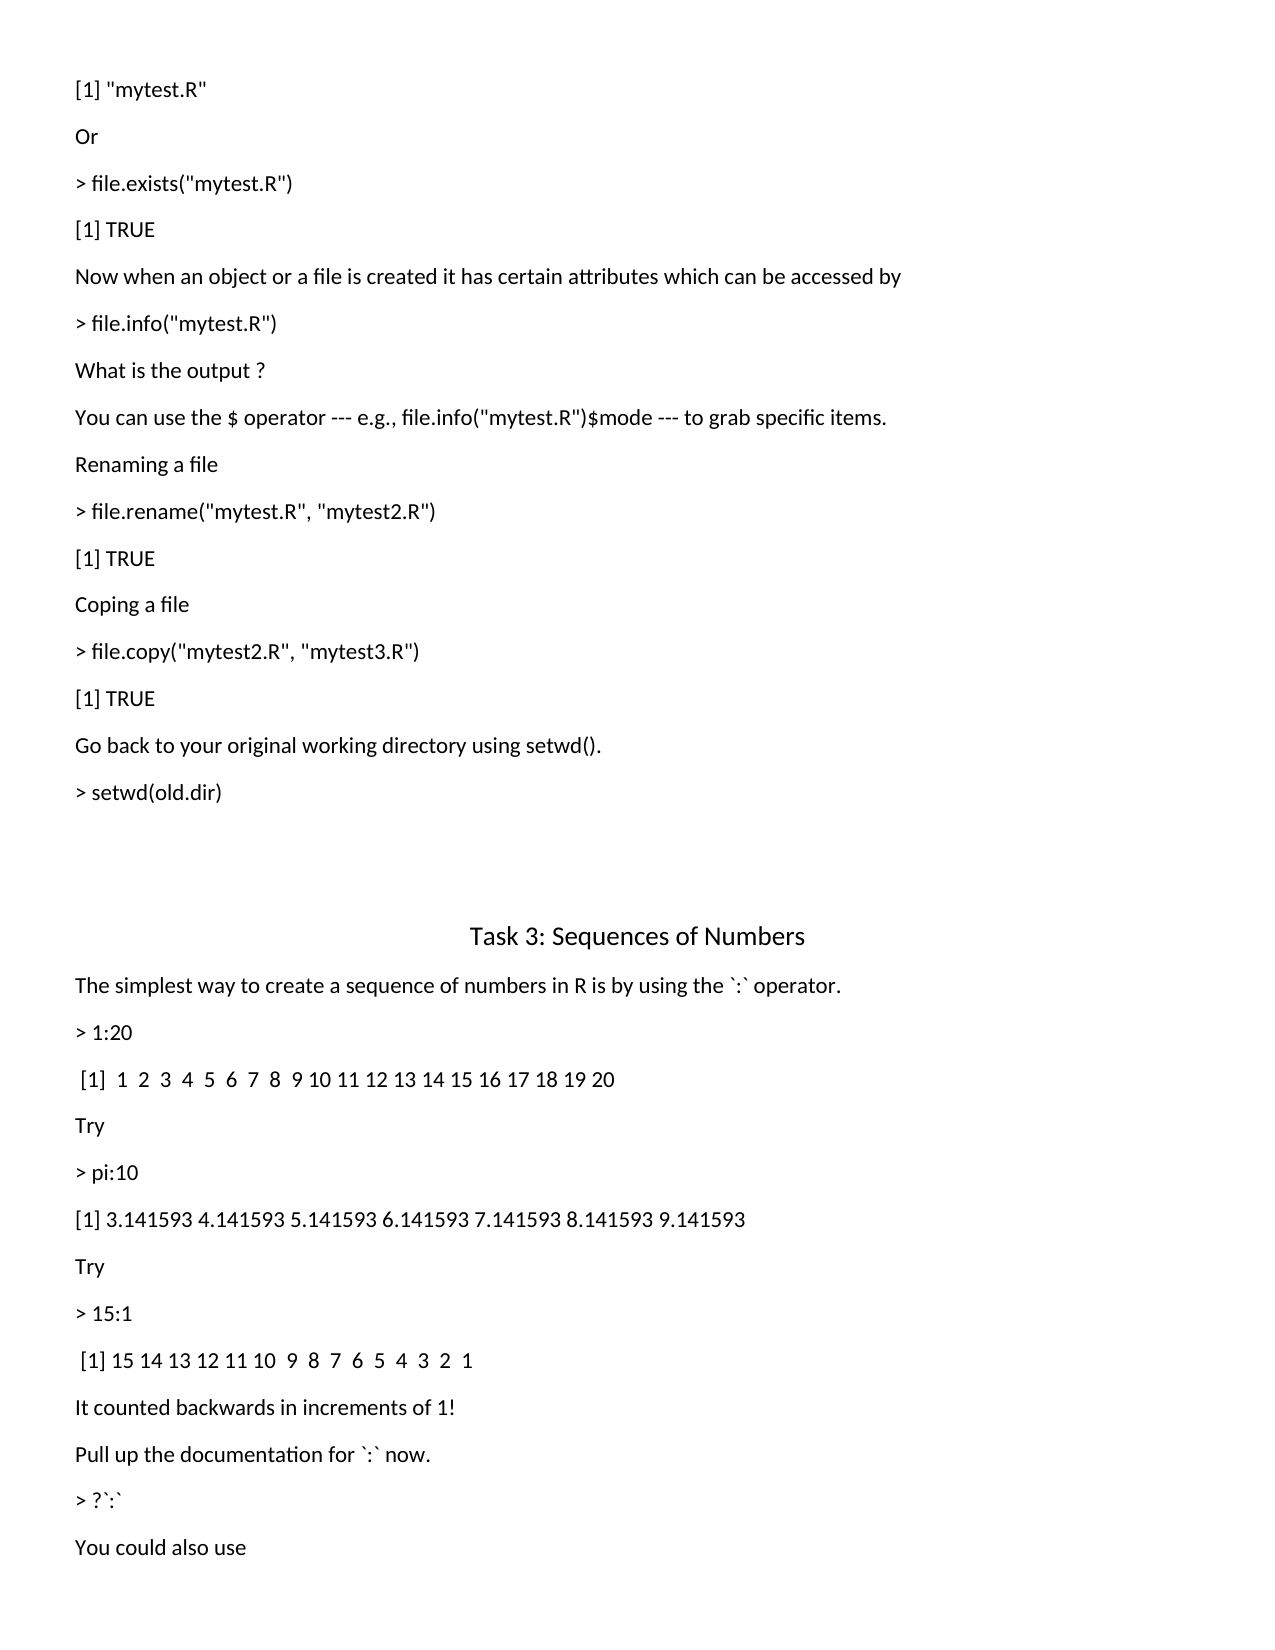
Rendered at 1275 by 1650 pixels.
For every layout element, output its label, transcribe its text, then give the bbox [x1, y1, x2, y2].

text > 15:1 [75, 1299, 1200, 1327]
text Pull up the documentation for `:` now. [75, 1440, 1200, 1468]
text Now when an object or a file is created it has certain attributes which can be accessed by [75, 262, 1200, 291]
text [1] 1 2 3 4 5 6 7 8 9 10 11 12 13 14 15 16 17 18 19 20 [75, 1065, 1200, 1093]
text [1] TRUE [75, 684, 1200, 712]
text Renaming a file [75, 450, 1200, 478]
text You could also use [75, 1533, 1200, 1562]
text > file.info("mytest.R") [75, 309, 1200, 337]
text It counted backwards in increments of 1! [75, 1393, 1200, 1421]
text > file.copy("mytest2.R", "mytest3.R") [75, 637, 1200, 666]
text [1] TRUE [75, 216, 1200, 244]
text > ?`:` [75, 1487, 1200, 1515]
text Coping a file [75, 591, 1200, 619]
text > file.exists("mytest.R") [75, 169, 1200, 197]
text Go back to your original working directory using setwd(). [75, 731, 1200, 759]
text You can use the $ operator --- e.g., file.info("mytest.R")$mode --- to grab specific items. [75, 403, 1200, 431]
text Task 3: Sequences of Numbers [75, 919, 1200, 952]
text [1] 3.141593 4.141593 5.141593 6.141593 7.141593 8.141593 9.141593 [75, 1205, 1200, 1233]
text [1] 15 14 13 12 11 10 9 8 7 6 5 4 3 2 1 [75, 1346, 1200, 1374]
text > pi:10 [75, 1158, 1200, 1187]
text The simplest way to create a sequence of numbers in R is by using the `:` operator. [75, 971, 1200, 999]
text Or [75, 122, 1200, 150]
text [1] "mytest.R" [75, 75, 1200, 103]
text Try [75, 1112, 1200, 1140]
text What is the output ? [75, 356, 1200, 384]
text [1] TRUE [75, 544, 1200, 572]
text > setwd(old.dir) [75, 778, 1200, 806]
text > 1:20 [75, 1018, 1200, 1046]
text Try [75, 1252, 1200, 1280]
text > file.rename("mytest.R", "mytest2.R") [75, 497, 1200, 525]
